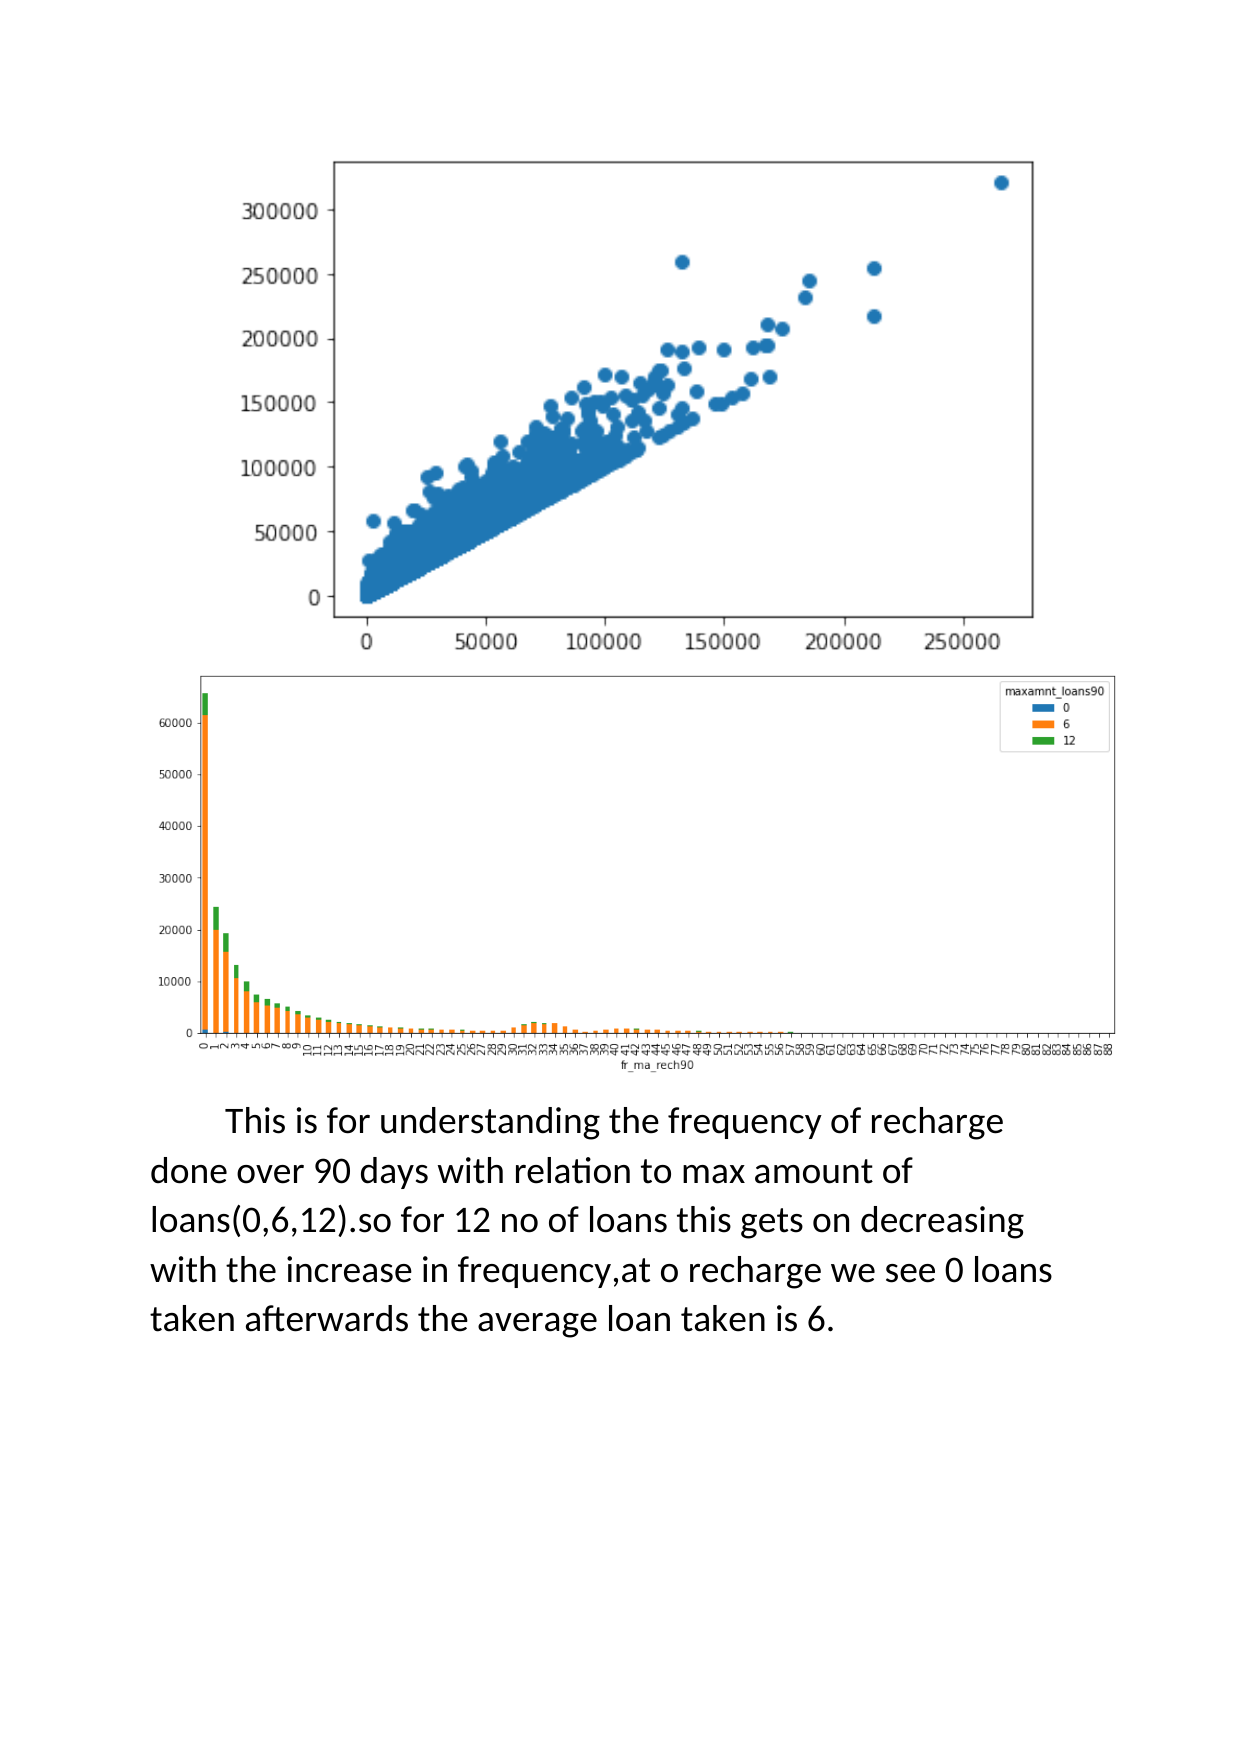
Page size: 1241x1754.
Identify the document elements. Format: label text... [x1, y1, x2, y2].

text This is for understanding the frequency of recharge done over 90 days with relation to max amount of loans(0,6,12).so for 12 no of loans this gets on decreasing with the increase in frequency,at o recharge we see 0 loans taken afterwards the average loan taken is 6. [150, 1097, 1090, 1341]
picture [150, 668, 1122, 1079]
picture [225, 150, 1047, 667]
